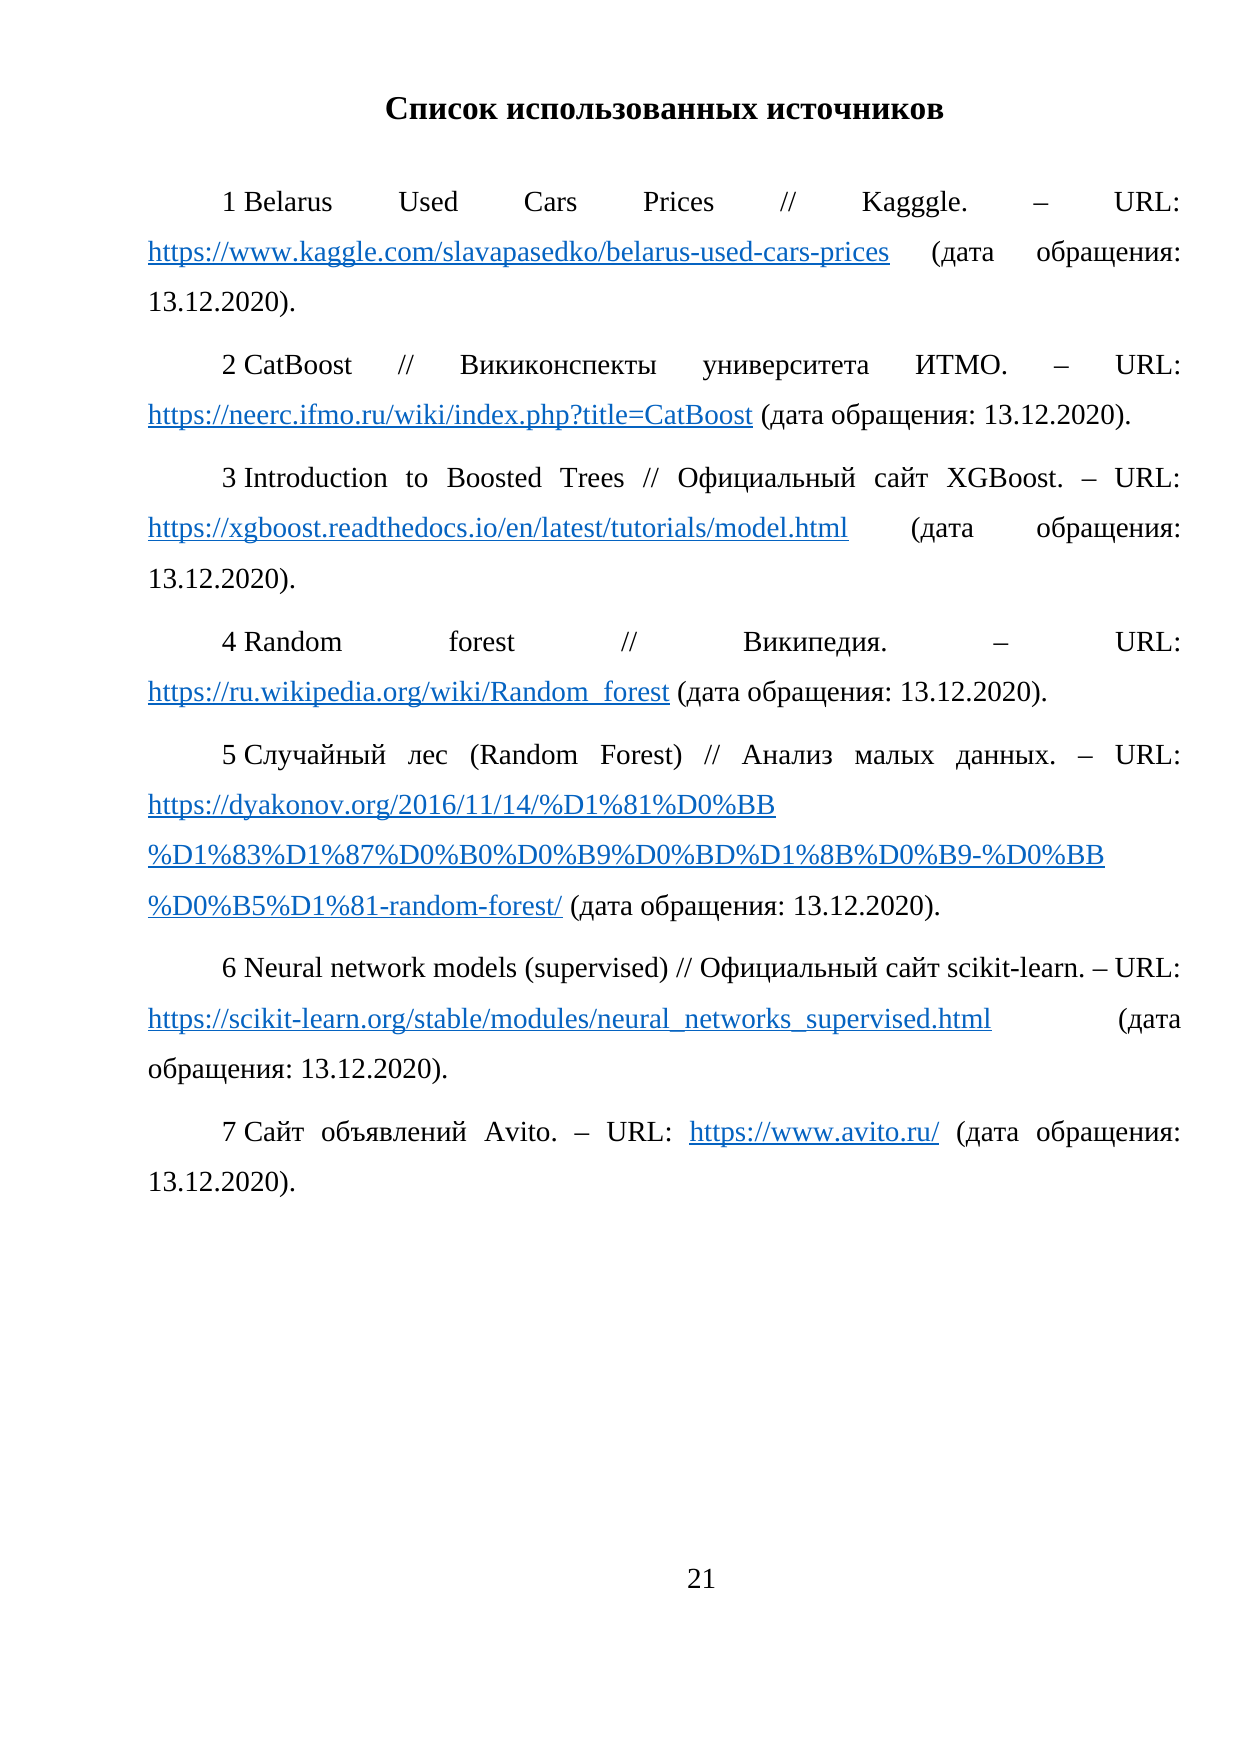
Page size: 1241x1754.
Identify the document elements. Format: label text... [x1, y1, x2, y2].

list Random forest // Википедия. – URL: https://ru.wikipedia.org/wiki/Random_forest (дата обращения: 13.12.2020). [148, 624, 1181, 707]
list Сайт объявлений Avito. – URL: https://www.avito.ru/ (дата обращения: 13.12.2020). [148, 1114, 1181, 1198]
list Случайный лес (Random Forest) // Анализ малых данных. – URL: https://dyakonov.org/2016/11/14/%D1%81%D0%BB%D1%83%D1%87%D0%B0%D0%B9%D0%BD%D1%8B%D0%B9-%D0%BB%D0%B5%D1%81-random-forest/ (дата обращения: 13.12.2020). [148, 737, 1181, 921]
list Neural network models (supervised) // Официальный сайт scikit-learn. – URL: https://scikit-learn.org/stable/modules/neural_networks_supervised.html (дата обращения: 13.12.2020). [148, 951, 1181, 1085]
list CatBoost // Викиконспекты университета ИТМО. – URL: https://neerc.ifmo.ru/wiki/index.php?title=CatBoost (дата обращения: 13.12.2020). [148, 347, 1181, 431]
list Introduction to Boosted Trees // Официальный сайт XGBoost. – URL: https://xgboost.readthedocs.io/en/latest/tutorials/model.html (дата обращения: 13.12.2020). [148, 460, 1181, 594]
text Список использованных источников [148, 89, 1181, 127]
list Belarus Used Cars Prices // Kagggle. – URL: https://www.kaggle.com/slavapasedko/belarus-used-cars-prices (дата обращения: 13.12.2020). [148, 184, 1181, 318]
